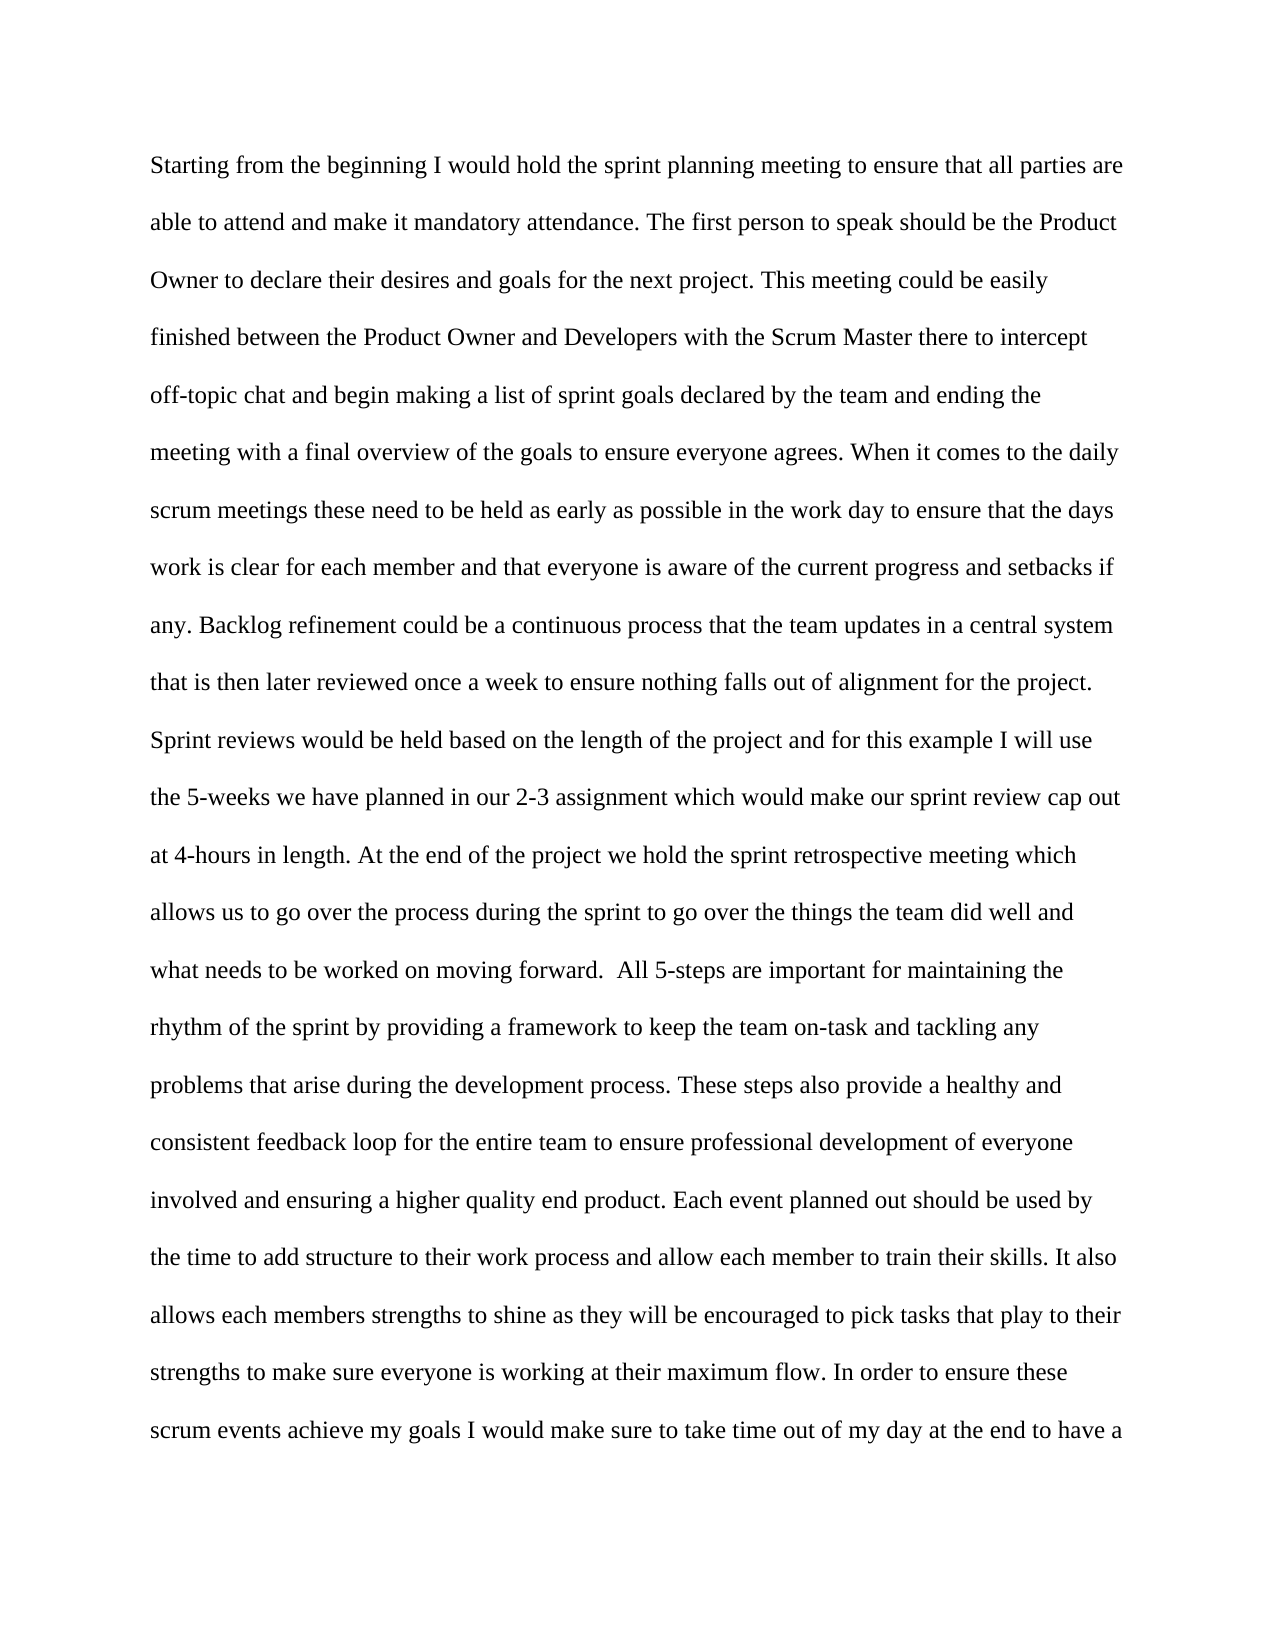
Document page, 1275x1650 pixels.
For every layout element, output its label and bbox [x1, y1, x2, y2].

text [150, 150, 1125, 1444]
